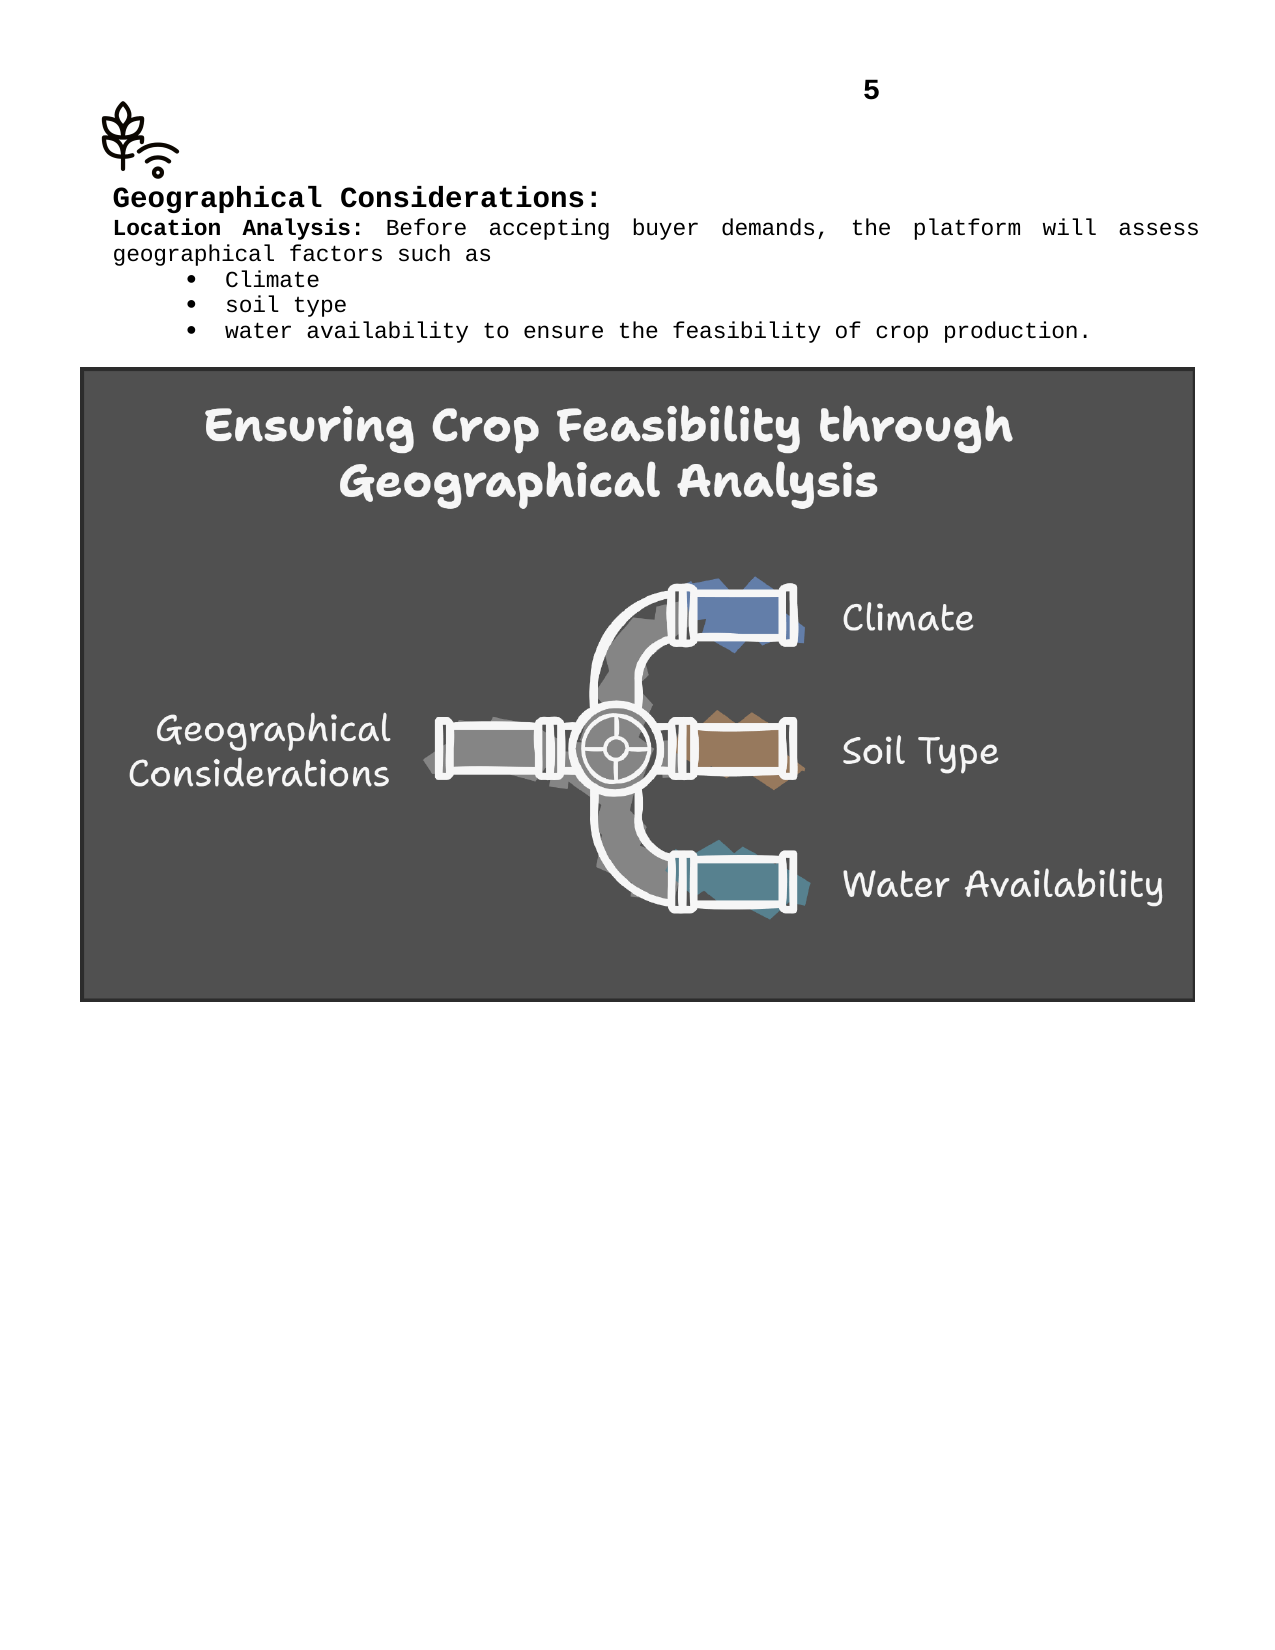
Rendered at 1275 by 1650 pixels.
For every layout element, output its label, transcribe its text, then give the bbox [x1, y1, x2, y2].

list soil type [187, 294, 1200, 320]
text Geographical Considerations: [75, 183, 1200, 216]
list water availability to ensure the feasibility of crop production. [187, 320, 1200, 346]
picture [80, 367, 1195, 1002]
picture [75, 75, 206, 183]
text Location Analysis: Before accepting buyer demands, the platform will assess geographical factors such as [112, 216, 1200, 268]
list Climate [187, 268, 1200, 294]
